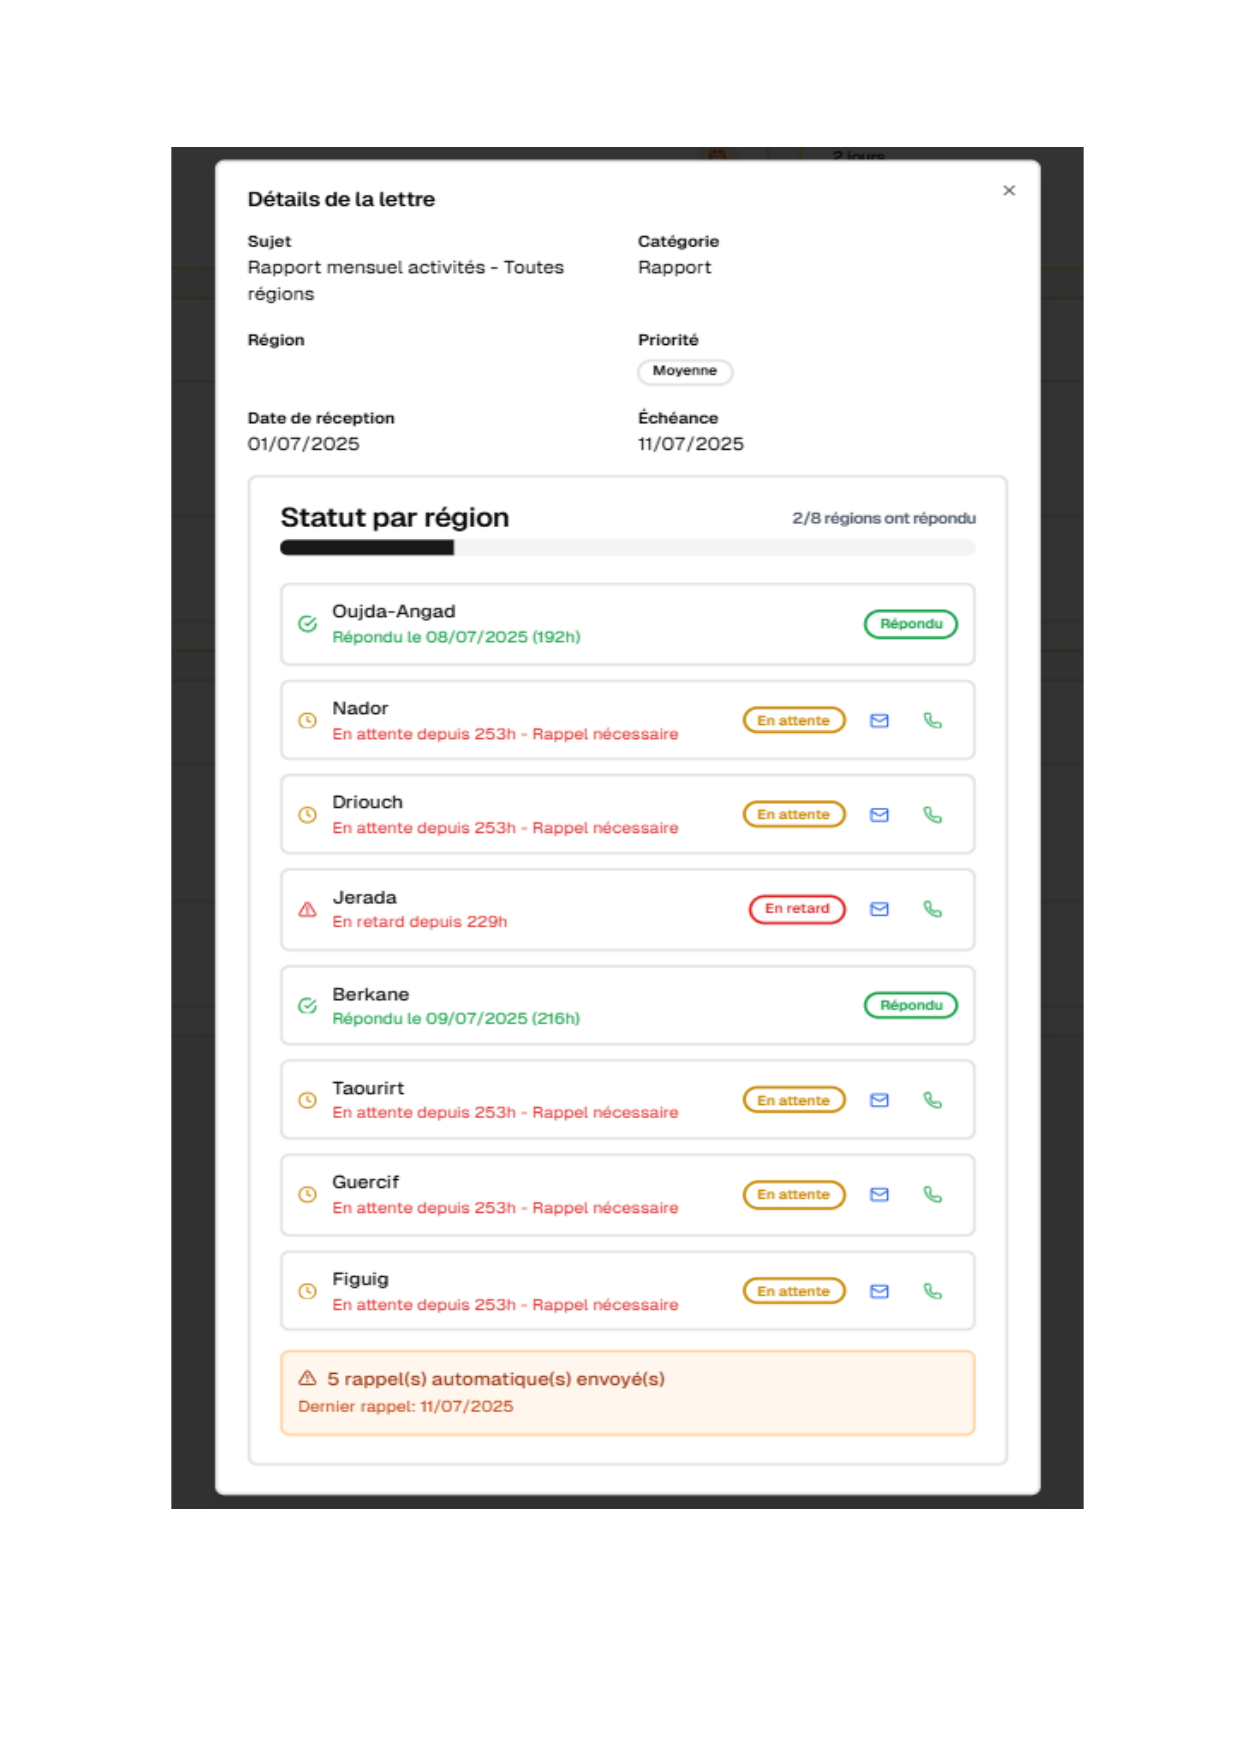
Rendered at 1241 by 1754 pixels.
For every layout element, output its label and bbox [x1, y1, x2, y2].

picture [171, 147, 1084, 1509]
